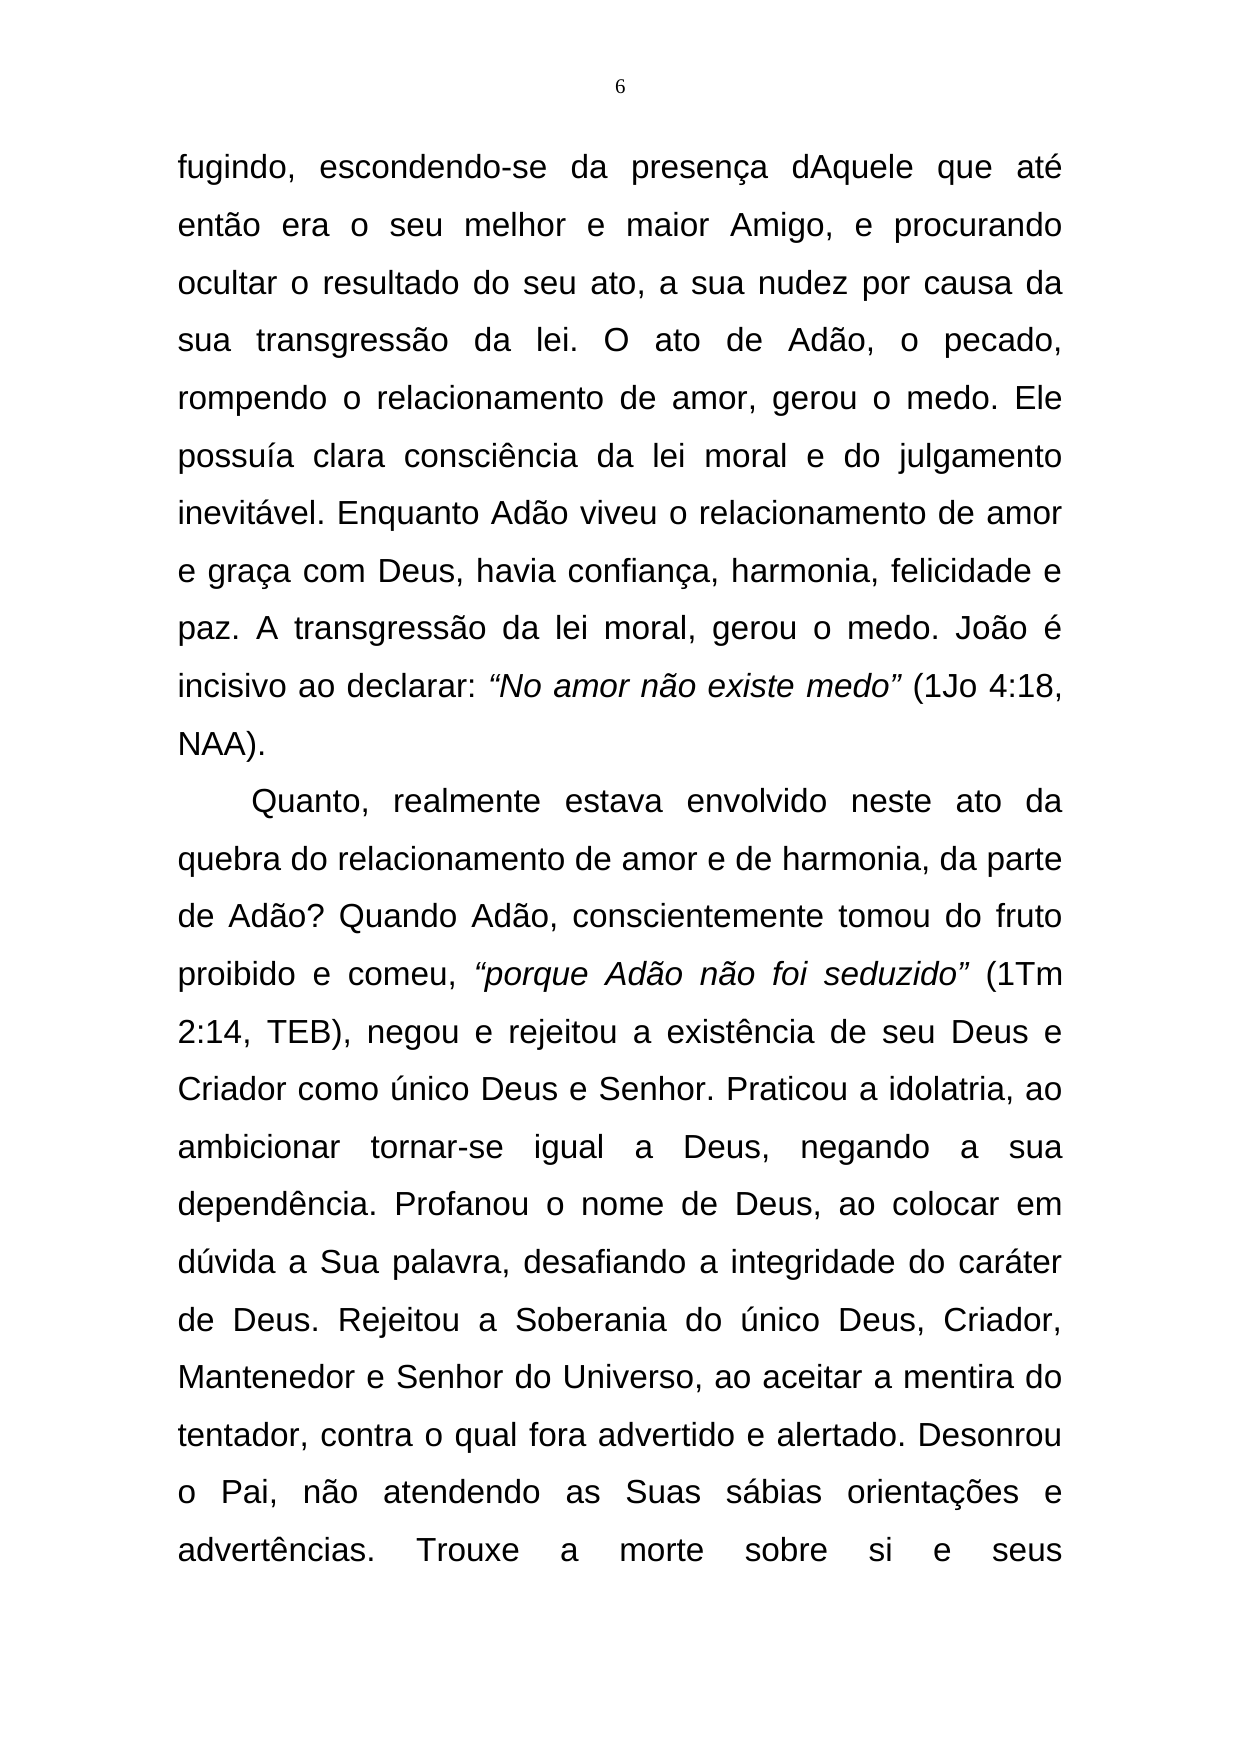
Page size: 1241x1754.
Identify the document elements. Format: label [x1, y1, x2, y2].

text [177, 781, 1063, 1568]
text [177, 148, 1063, 762]
